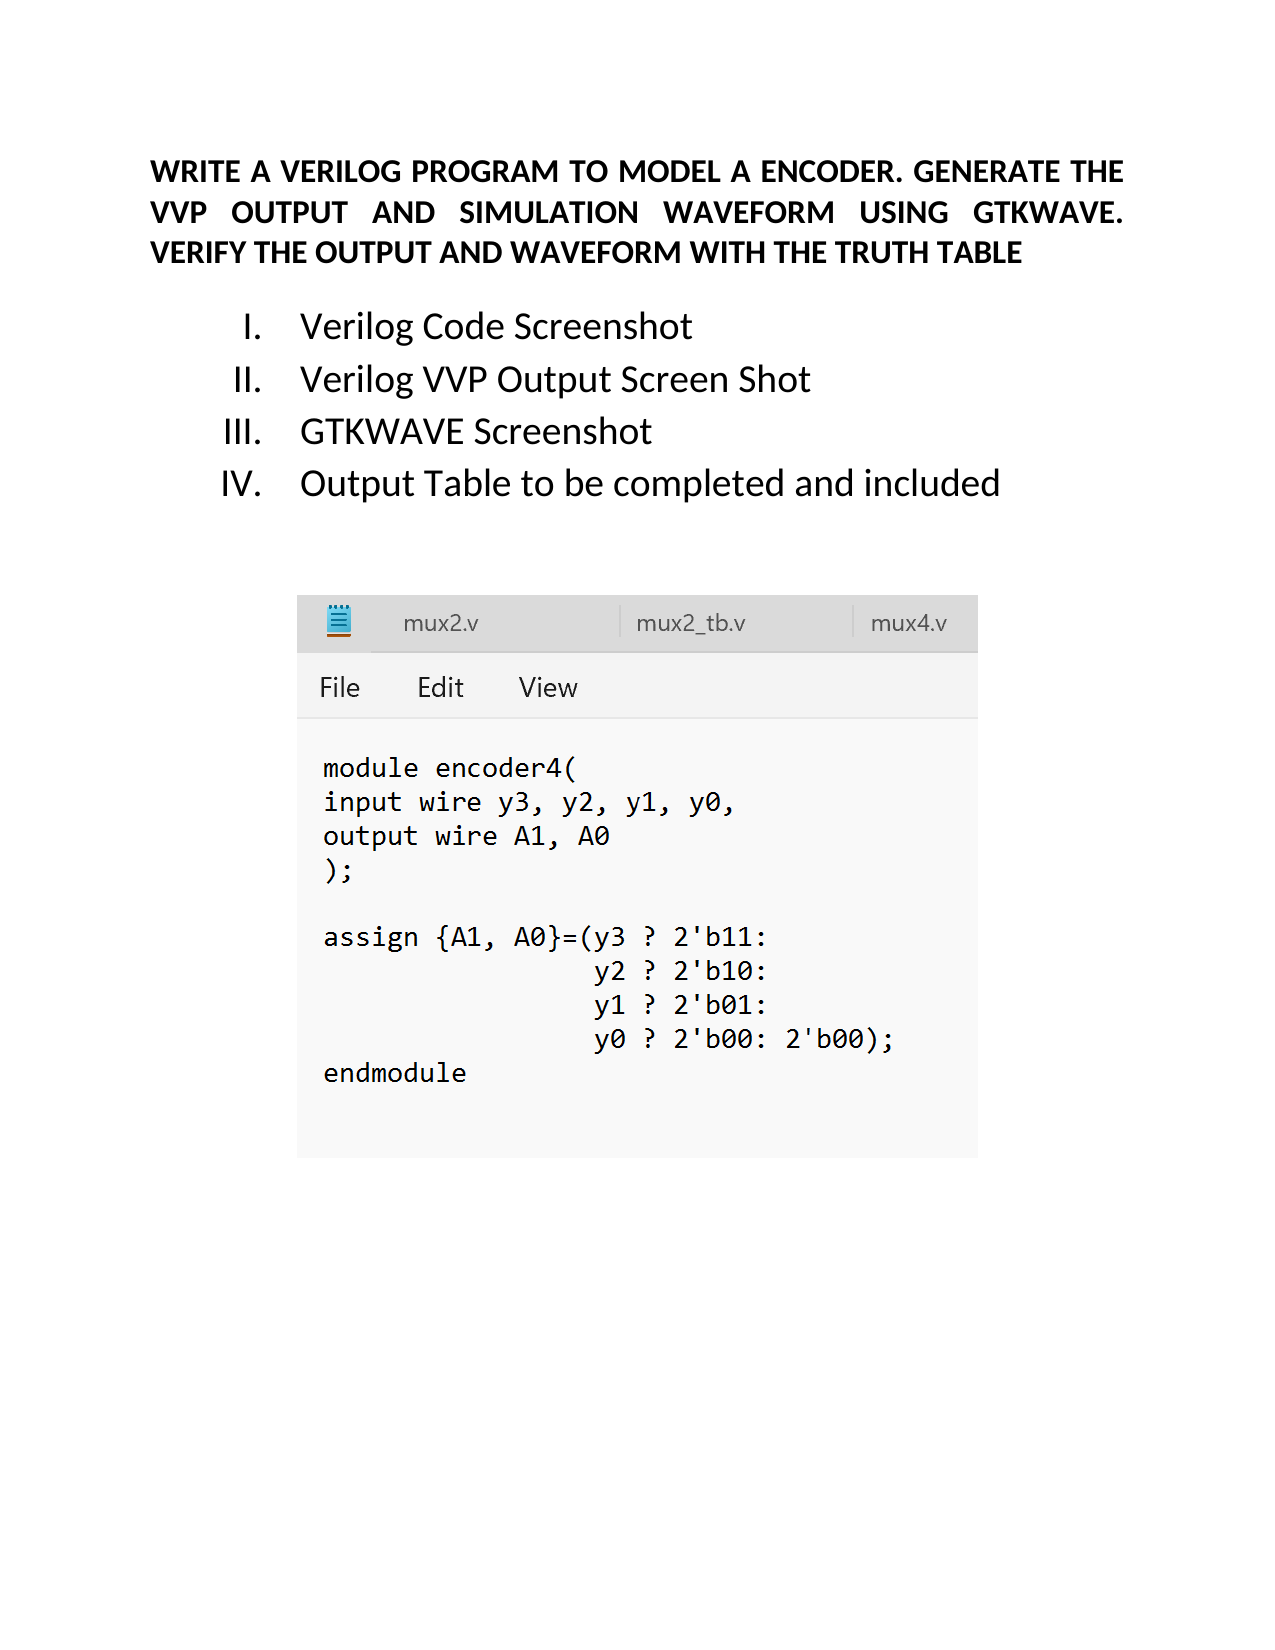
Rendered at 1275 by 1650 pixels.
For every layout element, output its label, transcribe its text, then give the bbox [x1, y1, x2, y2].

picture [297, 595, 978, 1158]
list Verilog Code Screenshot [262, 301, 1125, 350]
list Verilog VVP Output Screen Shot [262, 353, 1125, 402]
text WRITE A VERILOG PROGRAM TO MODEL A ENCODER. GENERATE THE VVP OUTPUT AND SIMULATION WAVEFORM USING GTKWAVE. VERIFY THE OUTPUT AND WAVEFORM WITH THE TRUTH TABLE [150, 150, 1125, 272]
list Output Table to be completed and included [262, 458, 1125, 506]
list GTKWAVE Screenshot [262, 406, 1125, 454]
